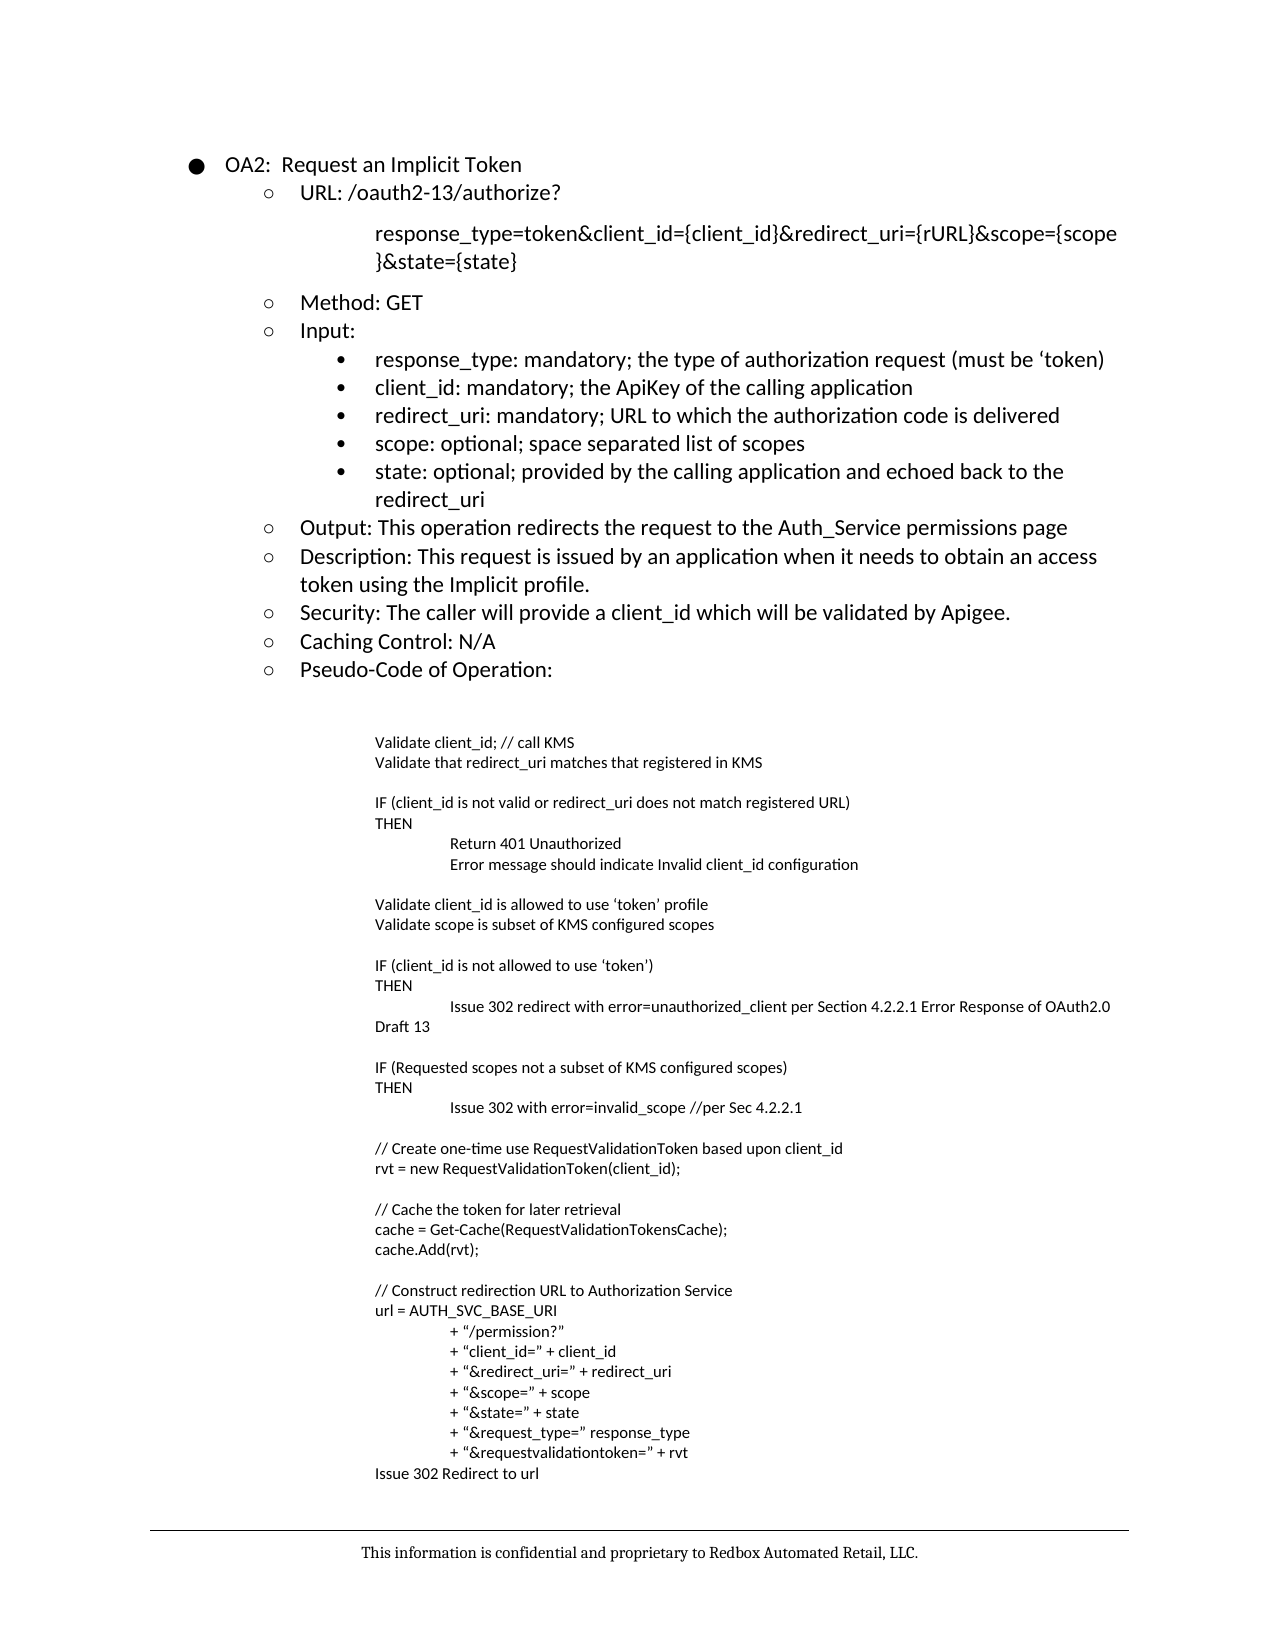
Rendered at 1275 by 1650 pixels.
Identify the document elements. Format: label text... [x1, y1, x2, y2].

text + “/permission?” [375, 1321, 1125, 1341]
text Validate client_id; // call KMS [375, 732, 1125, 752]
list Security: The caller will provide a client_id which will be validated by Apigee. [262, 598, 1125, 627]
text response_type=token&client_id={client_id}&redirect_uri={rURL}&scope={scope}&state={state} [375, 219, 1125, 276]
text + “&redirect_uri=” + redirect_uri [375, 1362, 1125, 1382]
list client_id: mandatory; the ApiKey of the calling application [337, 373, 1125, 401]
text // Cache the token for later retrieval [375, 1199, 1125, 1219]
list response_type: mandatory; the type of authorization request (must be ‘token) [337, 345, 1125, 373]
list state: optional; provided by the calling application and echoed back to the redirect_uri [337, 457, 1125, 513]
text cache.Add(rvt); [375, 1240, 1125, 1260]
text Validate that redirect_uri matches that registered in KMS [375, 752, 1125, 772]
text Error message should indicate Invalid client_id configuration [375, 854, 1125, 874]
text Issue 302 Redirect to url [150, 1463, 1125, 1483]
list scope: optional; space separated list of scopes [337, 429, 1125, 457]
text Validate scope is subset of KMS configured scopes [375, 915, 1125, 935]
list URL: /oauth2-13/authorize? [112, 178, 1125, 207]
text + “&request_type=” response_type [375, 1422, 1125, 1443]
text + “client_id=” + client_id [375, 1341, 1125, 1362]
text // Construct redirection URL to Authorization Service [375, 1280, 1125, 1301]
text Validate client_id is allowed to use ‘token’ profile [375, 894, 1125, 915]
list Description: This request is issued by an application when it needs to obtain an access token using the Implicit profile. [262, 542, 1125, 598]
text IF (client_id is not valid or redirect_uri does not match registered URL) [375, 793, 1125, 813]
text THEN [375, 813, 1125, 833]
text cache = Get-Cache(RequestValidationTokensCache); [375, 1219, 1125, 1240]
text + “&state=” + state [375, 1402, 1125, 1422]
text Issue 302 with error=invalid_scope //per Sec 4.2.2.1 [375, 1097, 1125, 1118]
list Method: GET [262, 288, 1125, 317]
text Return 401 Unauthorized [375, 833, 1125, 854]
list redirect_uri: mandatory; URL to which the authorization code is delivered [337, 401, 1125, 429]
text // Create one-time use RequestValidationToken based upon client_id [375, 1138, 1125, 1158]
text Issue 302 redirect with error=unauthorized_client per Section 4.2.2.1 Error Response of OAuth2.0 Draft 13 [375, 996, 1125, 1037]
list OA2: Request an Implicit Token [187, 150, 1125, 178]
text IF (client_id is not allowed to use ‘token’) [375, 955, 1125, 976]
text THEN [375, 1077, 1125, 1097]
text + “&scope=” + scope [375, 1382, 1125, 1402]
text + “&requestvalidationtoken=” + rvt [375, 1443, 1125, 1463]
text IF (Requested scopes not a subset of KMS configured scopes) [375, 1057, 1125, 1077]
text THEN [375, 976, 1125, 996]
text url = AUTH_SVC_BASE_URI [375, 1301, 1125, 1321]
list Pseudo-Code of Operation: [262, 655, 1125, 684]
list Caching Control: N/A [262, 627, 1125, 655]
list Input: [262, 317, 1125, 345]
text rvt = new RequestValidationToken(client_id); [375, 1158, 1125, 1179]
list Output: This operation redirects the request to the Auth_Service permissions page [262, 513, 1125, 542]
